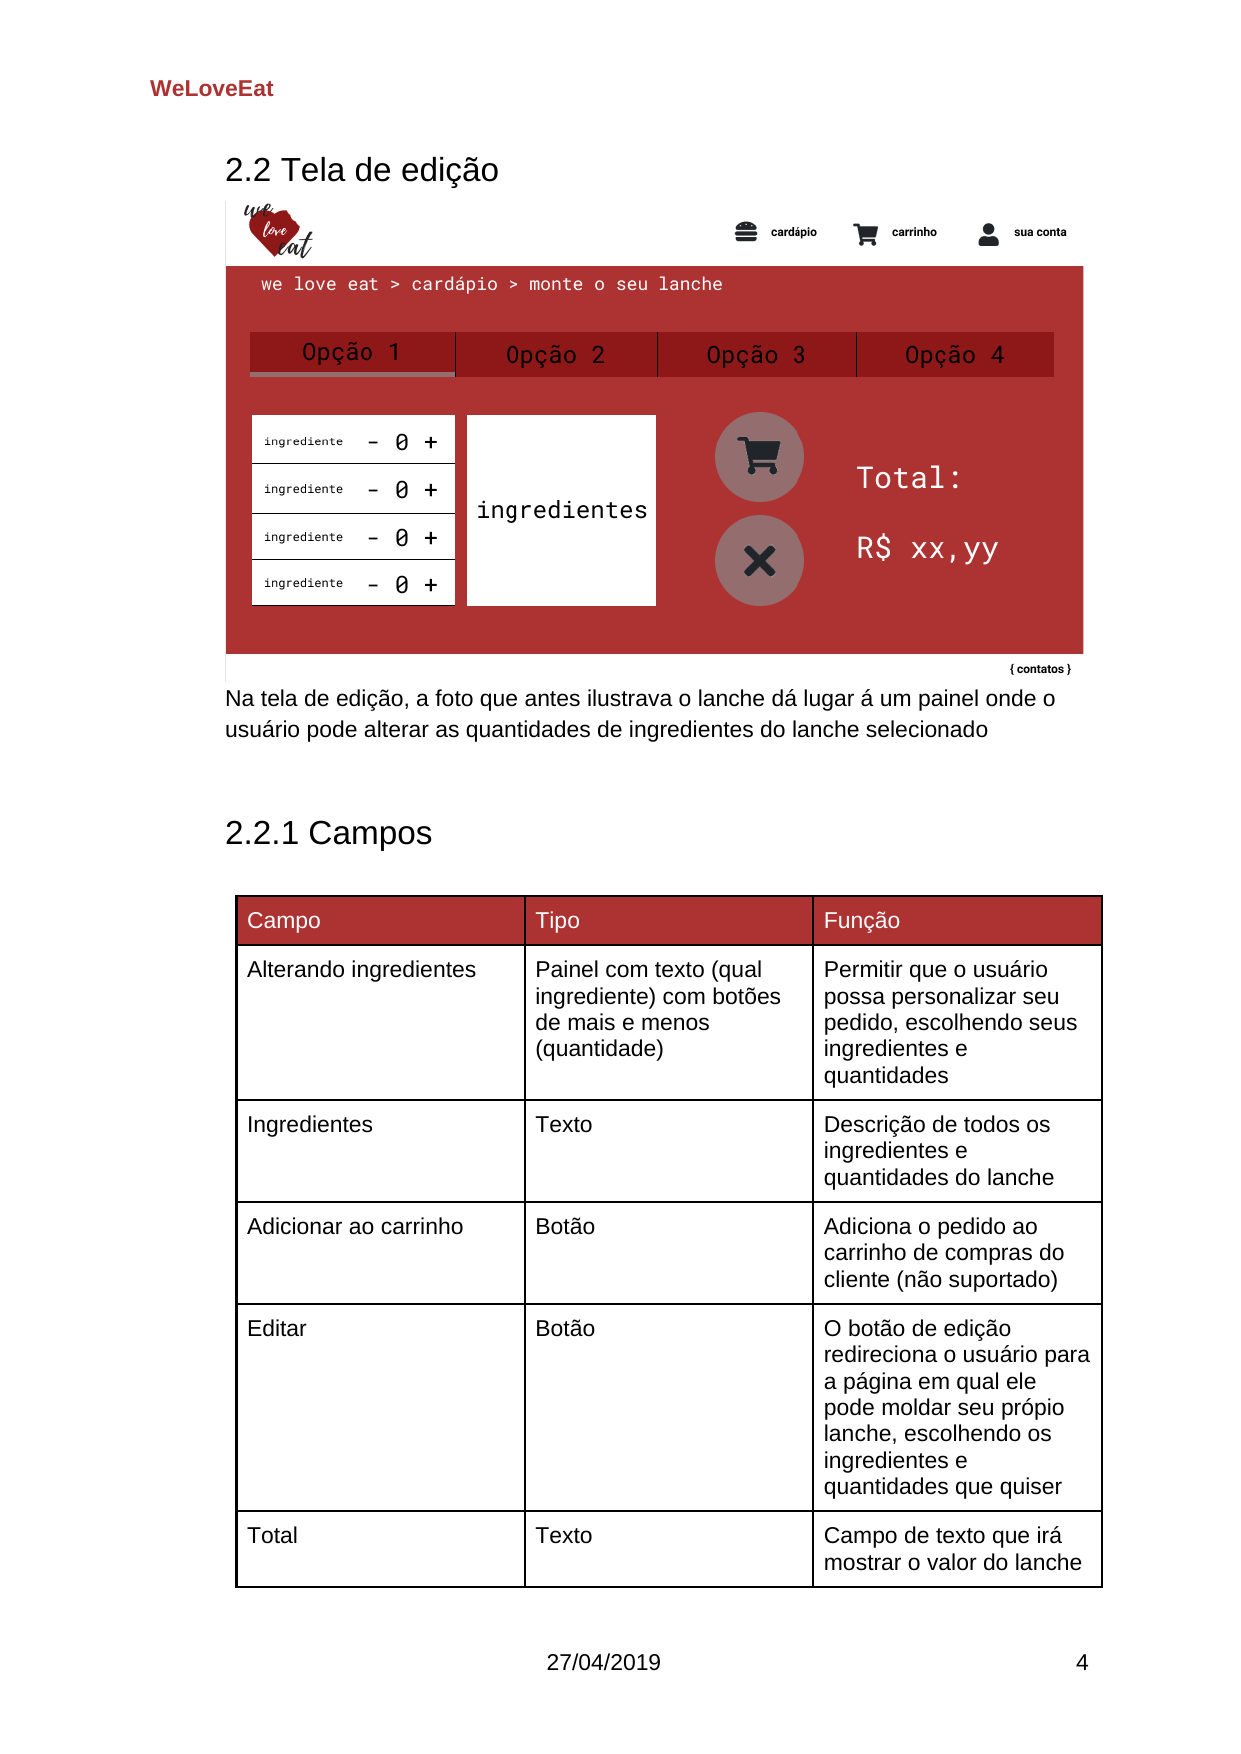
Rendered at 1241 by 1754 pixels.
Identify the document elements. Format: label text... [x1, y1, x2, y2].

table_cell Botão [526, 1305, 812, 1510]
table_cell Editar [238, 1305, 524, 1510]
table_cell Descrição de todos os ingredientes e quantidades do lanche [814, 1101, 1101, 1201]
table_cell Texto [526, 1101, 812, 1201]
table_cell Adiciona o pedido ao carrinho de compras do cliente (não suportado) [814, 1203, 1101, 1302]
table_cell Painel com texto (qual ingrediente) com botões de mais e menos (quantidade) [526, 946, 812, 1098]
text Na tela de edição, a foto que antes ilustrava o lanche dá lugar á um painel onde o usuário pode alterar as quantidades de ingredientes do lanche selecionado [225, 685, 1090, 742]
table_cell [814, 1512, 1101, 1586]
table_cell Botão [526, 1203, 812, 1302]
table_cell Ingredientes [238, 1101, 524, 1201]
subtitle 2.2 Tela de edição [225, 150, 1090, 188]
table_cell Permitir que o usuário possa personalizar seu pedido, escolhendo seus ingredientes e quantidades [814, 946, 1101, 1098]
table_header Campo [238, 897, 524, 944]
table_header Função [814, 897, 1101, 944]
table_cell Adicionar ao carrinho [238, 1203, 524, 1302]
picture [225, 201, 1084, 682]
table_cell O botão de edição redireciona o usuário para a página em qual ele pode moldar seu própio lanche, escolhendo os ingredientes e quantidades que quiser [814, 1305, 1101, 1510]
table_cell Texto [526, 1512, 812, 1586]
table_cell Total [238, 1512, 524, 1586]
subtitle 2.2.1 Campos [225, 813, 1090, 852]
table_cell Alterando ingredientes [238, 946, 524, 1098]
table_header Tipo [526, 897, 812, 944]
